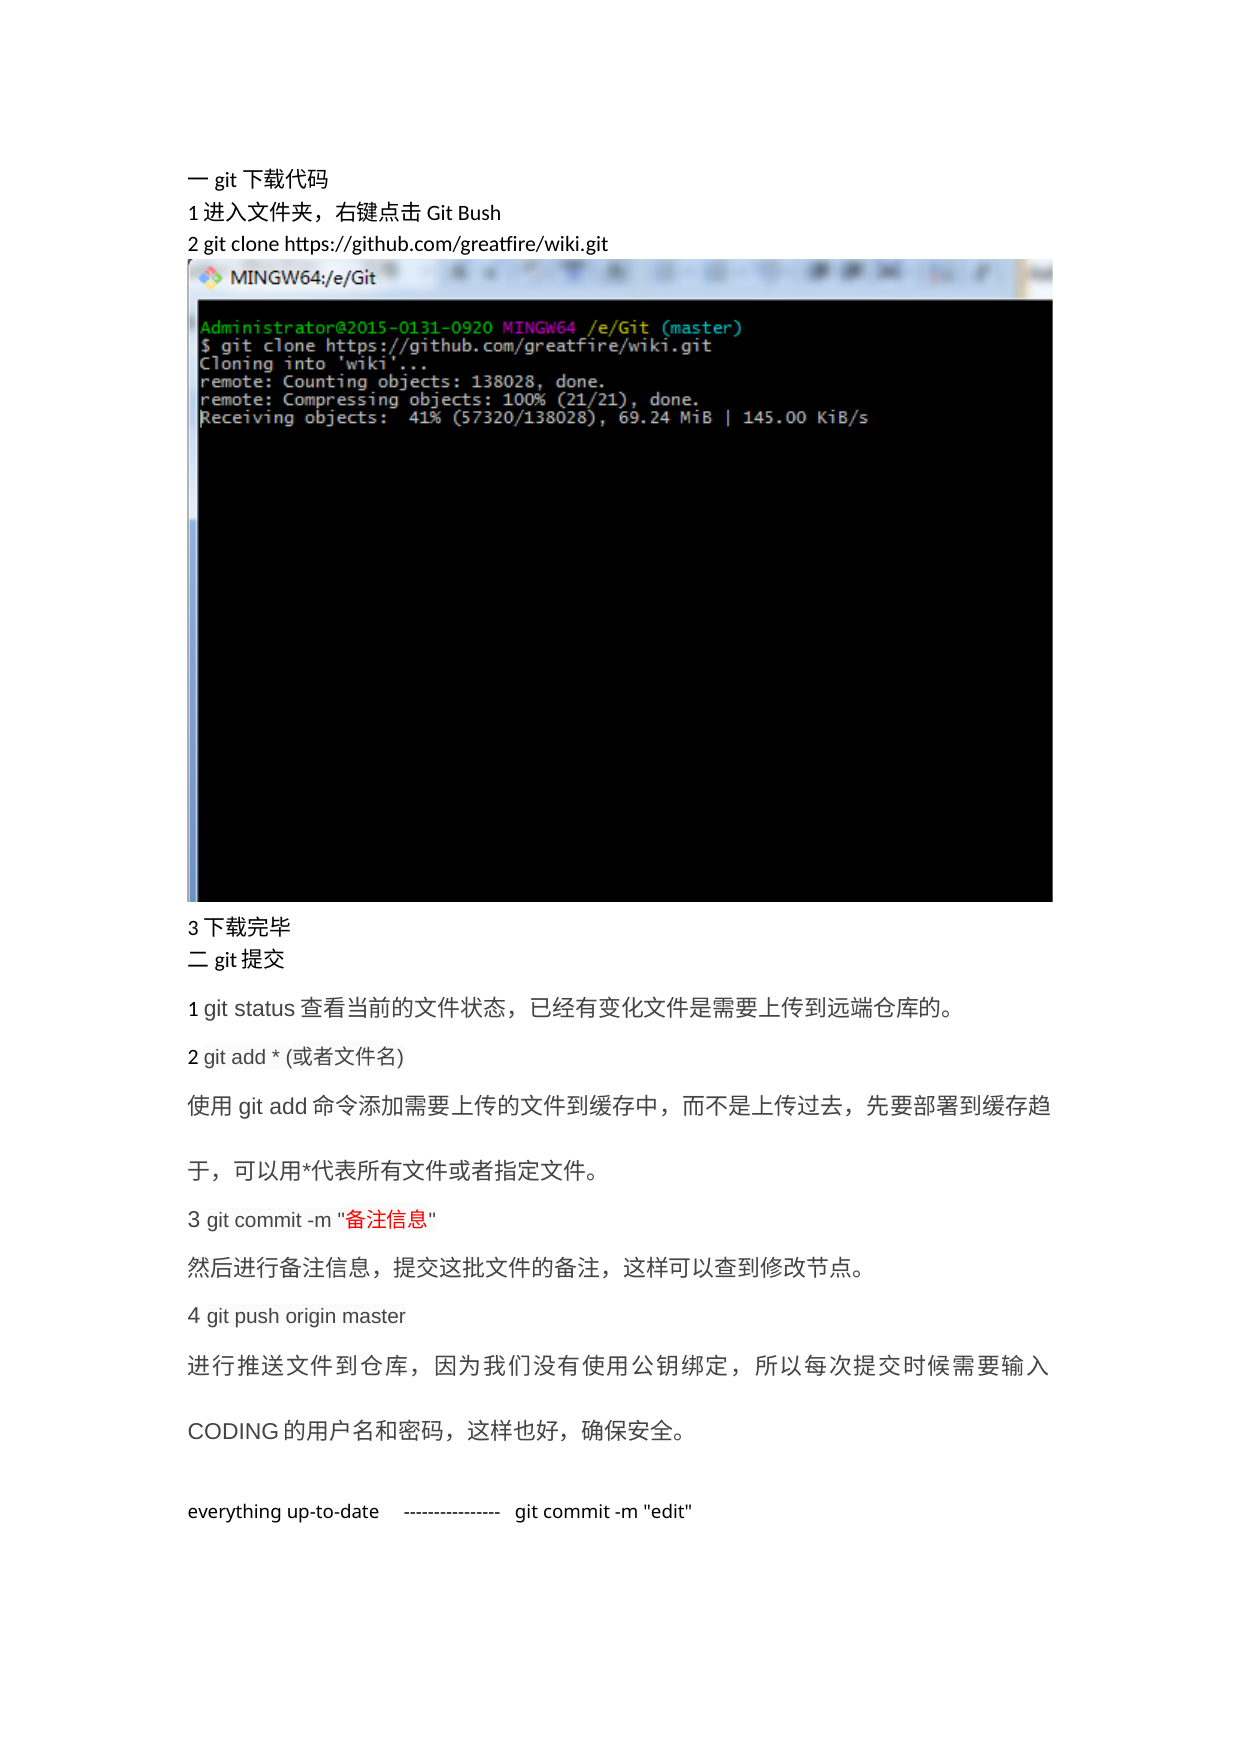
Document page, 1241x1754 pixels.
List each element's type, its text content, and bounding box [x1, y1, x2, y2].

text 3 git commit -m "备注信息" [187, 1202, 1053, 1234]
text 进行推送文件到仓库，因为我们没有使用公钥绑定，所以每次提交时候需要输入CODING的用户名和密码，这样也好，确保安全。 [187, 1332, 1053, 1462]
text 2 git clone https://github.com/greatfire/wiki.git [187, 227, 1053, 259]
text 然后进行备注信息，提交这批文件的备注，这样可以查到修改节点。 [187, 1234, 1053, 1299]
picture [187, 259, 1053, 902]
text 3 下载完毕 [187, 909, 1053, 942]
text 1 git status查看当前的文件状态，已经有变化文件是需要上传到远端仓库的。 [187, 974, 1053, 1039]
text 使用git add命令添加需要上传的文件到缓存中，而不是上传过去，先要部署到缓存趋于，可以用*代表所有文件或者指定文件。 [187, 1072, 1053, 1202]
text 二 git提交 [187, 942, 1053, 974]
text 2 git add * (或者文件名) [187, 1039, 1053, 1072]
text everything up-to-date ---------------- git commit -m "edit" [187, 1494, 1053, 1527]
text 1 进入文件夹，右键点击Git Bush [187, 194, 1053, 227]
text 一 git 下载代码 [187, 162, 1053, 194]
text 4 git push origin master [187, 1299, 1053, 1332]
